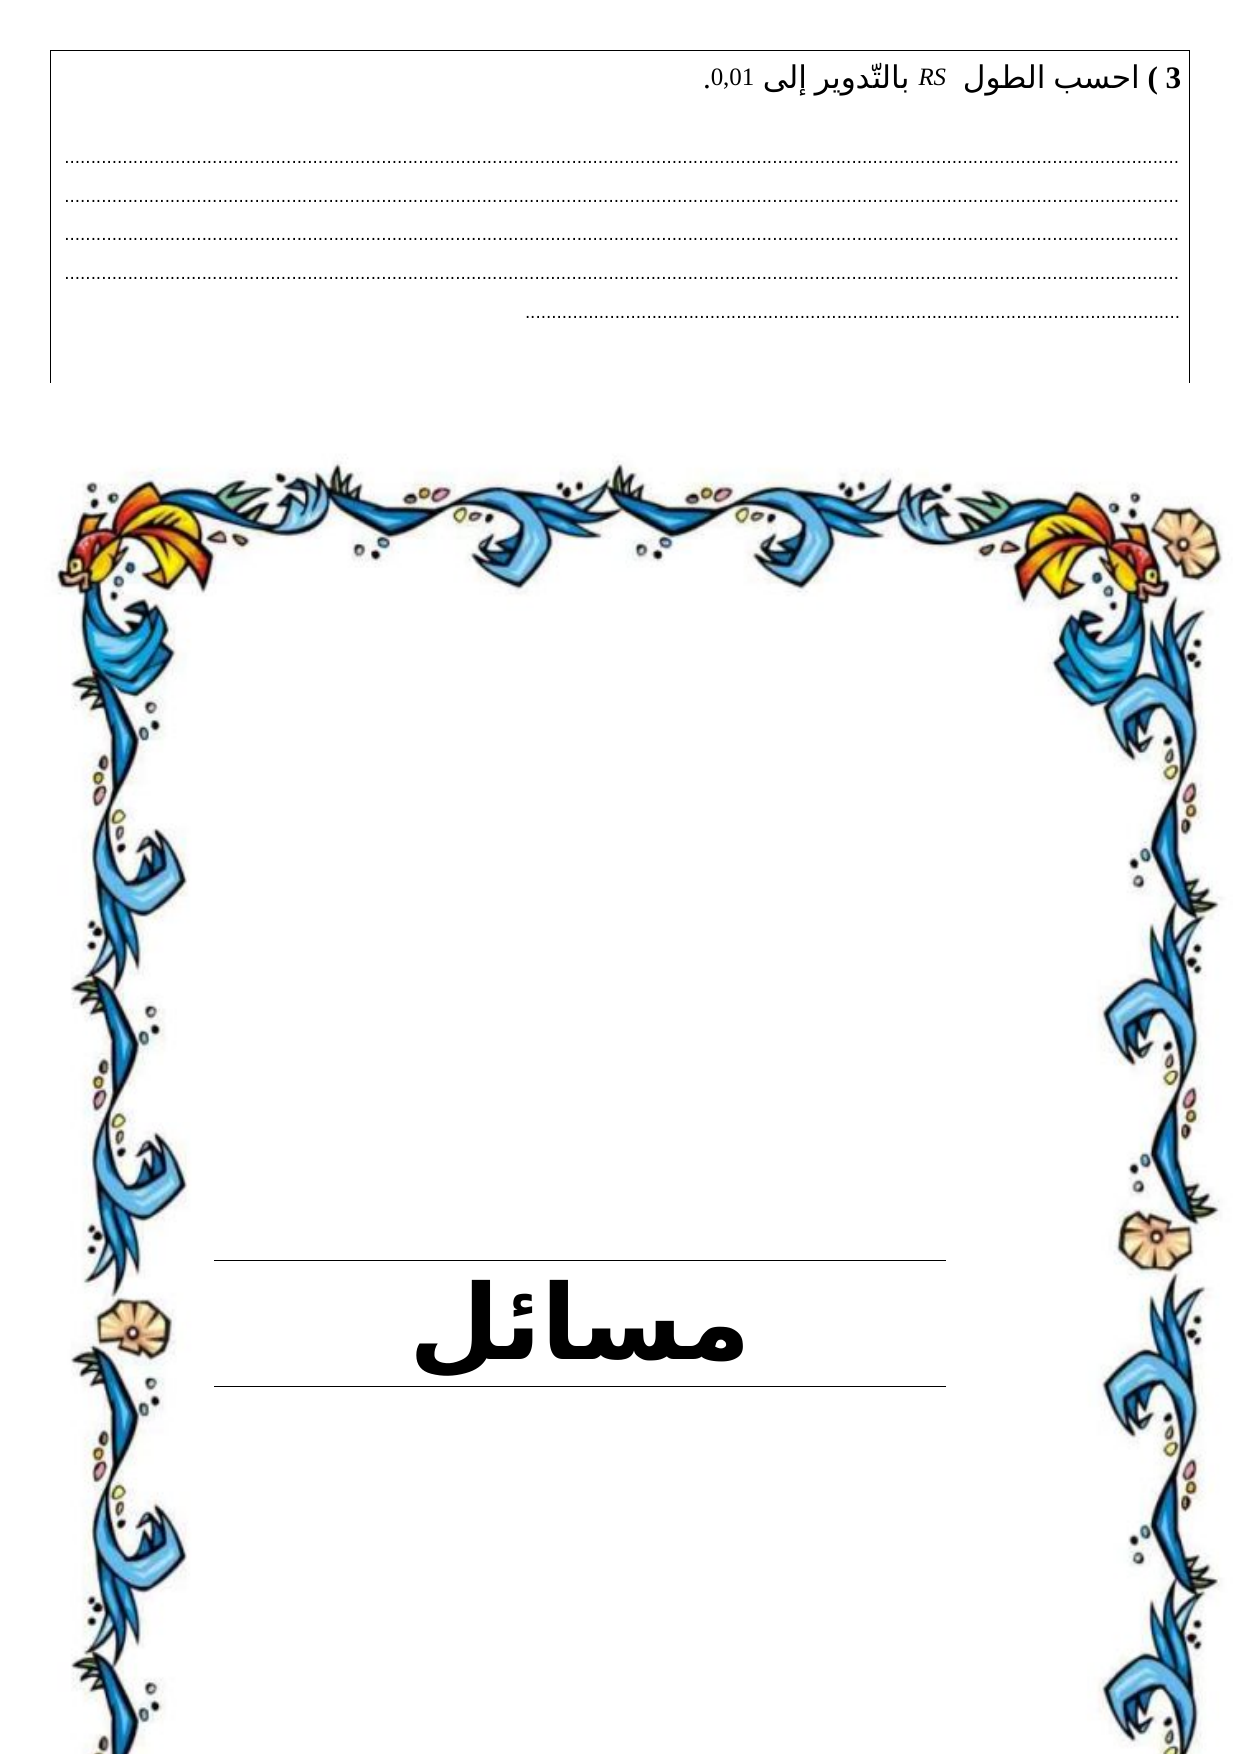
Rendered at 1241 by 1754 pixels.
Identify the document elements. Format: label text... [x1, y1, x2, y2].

picture [0, 383, 1241, 1754]
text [59, 148, 1181, 322]
text 3 ) احسب الطول بالتّدوير إلى . [59, 59, 1181, 95]
